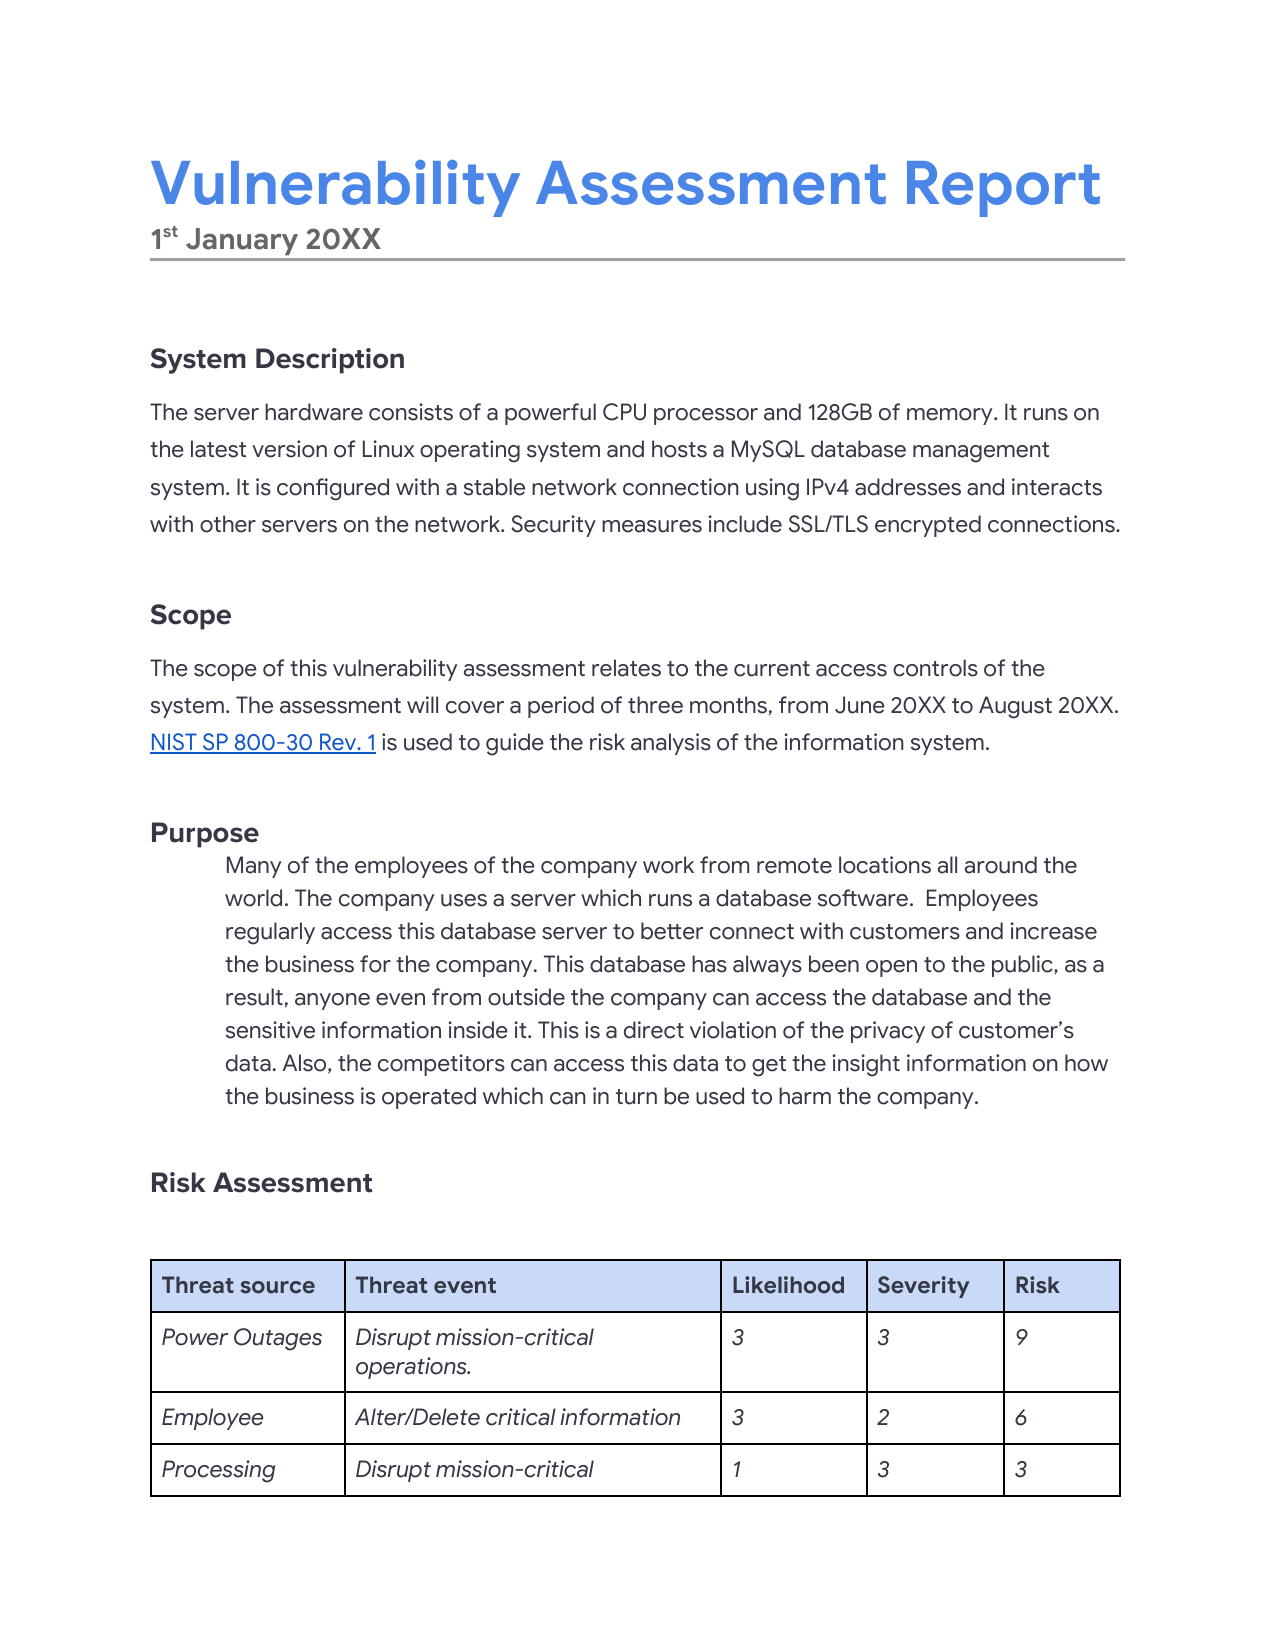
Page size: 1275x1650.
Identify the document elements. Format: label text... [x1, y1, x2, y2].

subtitle Scope [150, 597, 1125, 633]
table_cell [346, 1445, 720, 1494]
table_cell Employee [152, 1393, 344, 1443]
table_cell Alter/Delete critical information [346, 1393, 720, 1443]
table_header Threat event [346, 1261, 720, 1311]
subtitle Risk Assessment [150, 1165, 1125, 1201]
table_cell Processing [152, 1445, 344, 1494]
table_cell 2 [868, 1393, 1003, 1443]
table_cell 1 [722, 1445, 866, 1494]
text The server hardware consists of a powerful CPU processor and 128GB of memory. It runs on the latest version of Linux operating system and hosts a MySQL database management system. It is configured with a stable network connection using IPv4 addresses and interacts with other servers on the network. Security measures include SSL/TLS encrypted connections. [150, 398, 1125, 539]
table_cell Disrupt mission-critical operations. [346, 1313, 720, 1391]
subtitle System Description [150, 342, 1125, 377]
table_cell 3 [868, 1445, 1003, 1494]
table_header Likelihood [722, 1261, 866, 1311]
table_cell 6 [1005, 1393, 1119, 1443]
table_header Severity [868, 1261, 1003, 1311]
subtitle Purpose [150, 816, 1125, 851]
table_header Threat source [152, 1261, 344, 1311]
table_cell 3 [722, 1313, 866, 1391]
table_header Risk [1005, 1261, 1119, 1311]
table_cell 3 [868, 1313, 1003, 1391]
text The scope of this vulnerability assessment relates to the current access controls of the system. The assessment will cover a period of three months, from June 20XX to August 20XX. NIST SP 800-30 Rev. 1 is used to guide the risk analysis of the information system. [150, 654, 1125, 757]
table_cell Power Outages [152, 1313, 344, 1391]
table_cell 3 [1005, 1445, 1119, 1494]
text Many of the employees of the company work from remote locations all around the world. The company uses a server which runs a database software. Employees regularly access this database server to better connect with customers and increase the business for the company. This database has always been open to the public, as a result, anyone even from outside the company can access the database and the sensitive information inside it. This is a direct violation of the privacy of customer’s data. Also, the competitors can access this data to get the insight information on how the business is operated which can in turn be used to harm the company. [225, 851, 1125, 1111]
title Vulnerability Assessment Report [150, 146, 1125, 221]
subtitle 1st January 20XX [150, 221, 1125, 258]
table_cell 3 [722, 1393, 866, 1443]
table_cell 9 [1005, 1313, 1119, 1391]
